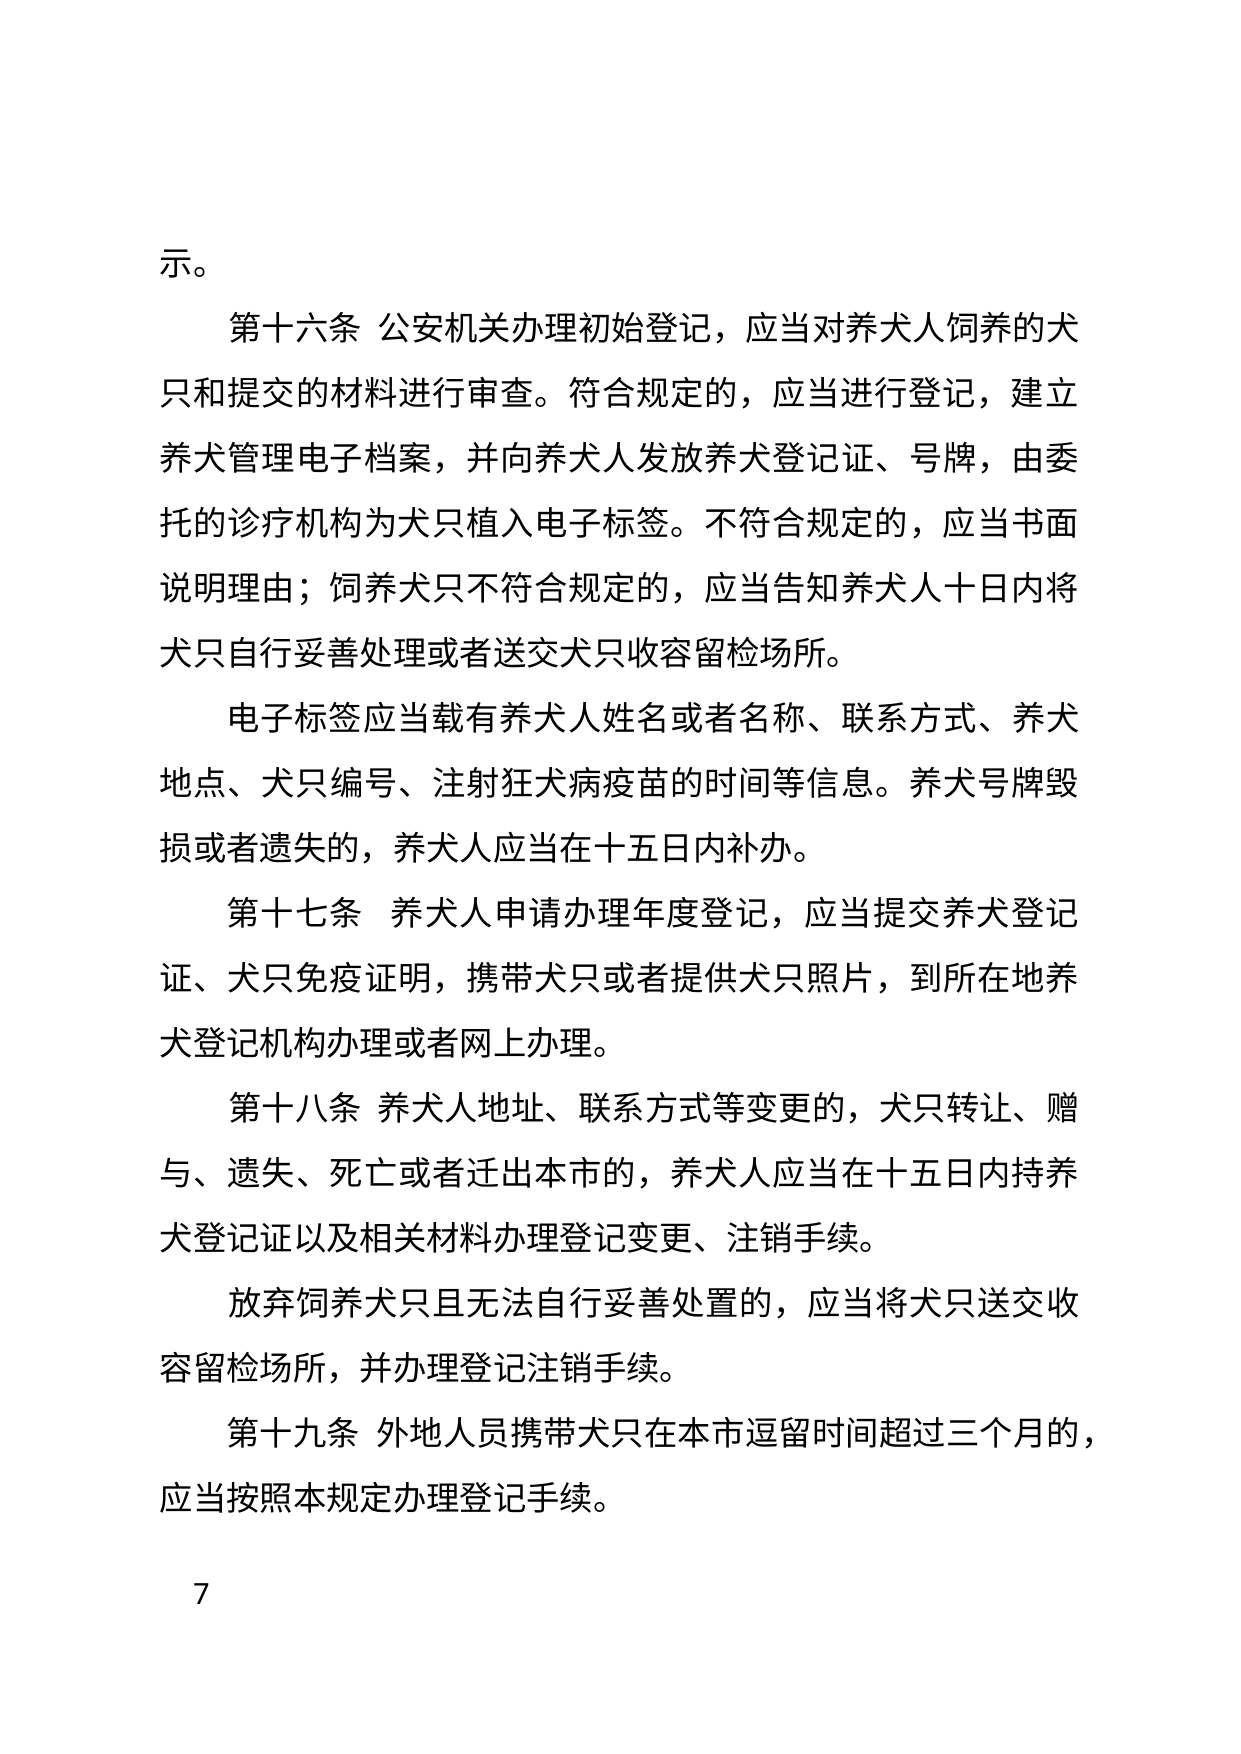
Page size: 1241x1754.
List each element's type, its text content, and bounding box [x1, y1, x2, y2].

text 第十六条 公安机关办理初始登记，应当对养犬人饲养的犬只和提交的材料进行审查。符合规定的，应当进行登记，建立养犬管理电子档案，并向养犬人发放养犬登记证、号牌，由委托的诊疗机构为犬只植入电子标签。不符合规定的，应当书面说明理由；饲养犬只不符合规定的，应当告知养犬人十日内将犬只自行妥善处理或者送交犬只收容留检场所。 [159, 293, 1081, 683]
text 电子标签应当载有养犬人姓名或者名称、联系方式、养犬地点、犬只编号、注射狂犬病疫苗的时间等信息。养犬号牌毁损或者遗失的，养犬人应当在十五日内补办。 [159, 683, 1081, 878]
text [159, 228, 1081, 293]
text 第十九条 外地人员携带犬只在本市逗留时间超过三个月的，应当按照本规定办理登记手续。 [159, 1398, 1081, 1528]
text 第十七条 养犬人申请办理年度登记，应当提交养犬登记证、犬只免疫证明，携带犬只或者提供犬只照片，到所在地养犬登记机构办理或者网上办理。 [159, 878, 1081, 1073]
text 第十八条 养犬人地址、联系方式等变更的，犬只转让、赠与、遗失、死亡或者迁出本市的，养犬人应当在十五日内持养犬登记证以及相关材料办理登记变更、注销手续。 [159, 1073, 1081, 1268]
text 放弃饲养犬只且无法自行妥善处置的，应当将犬只送交收容留检场所，并办理登记注销手续。 [159, 1268, 1081, 1398]
